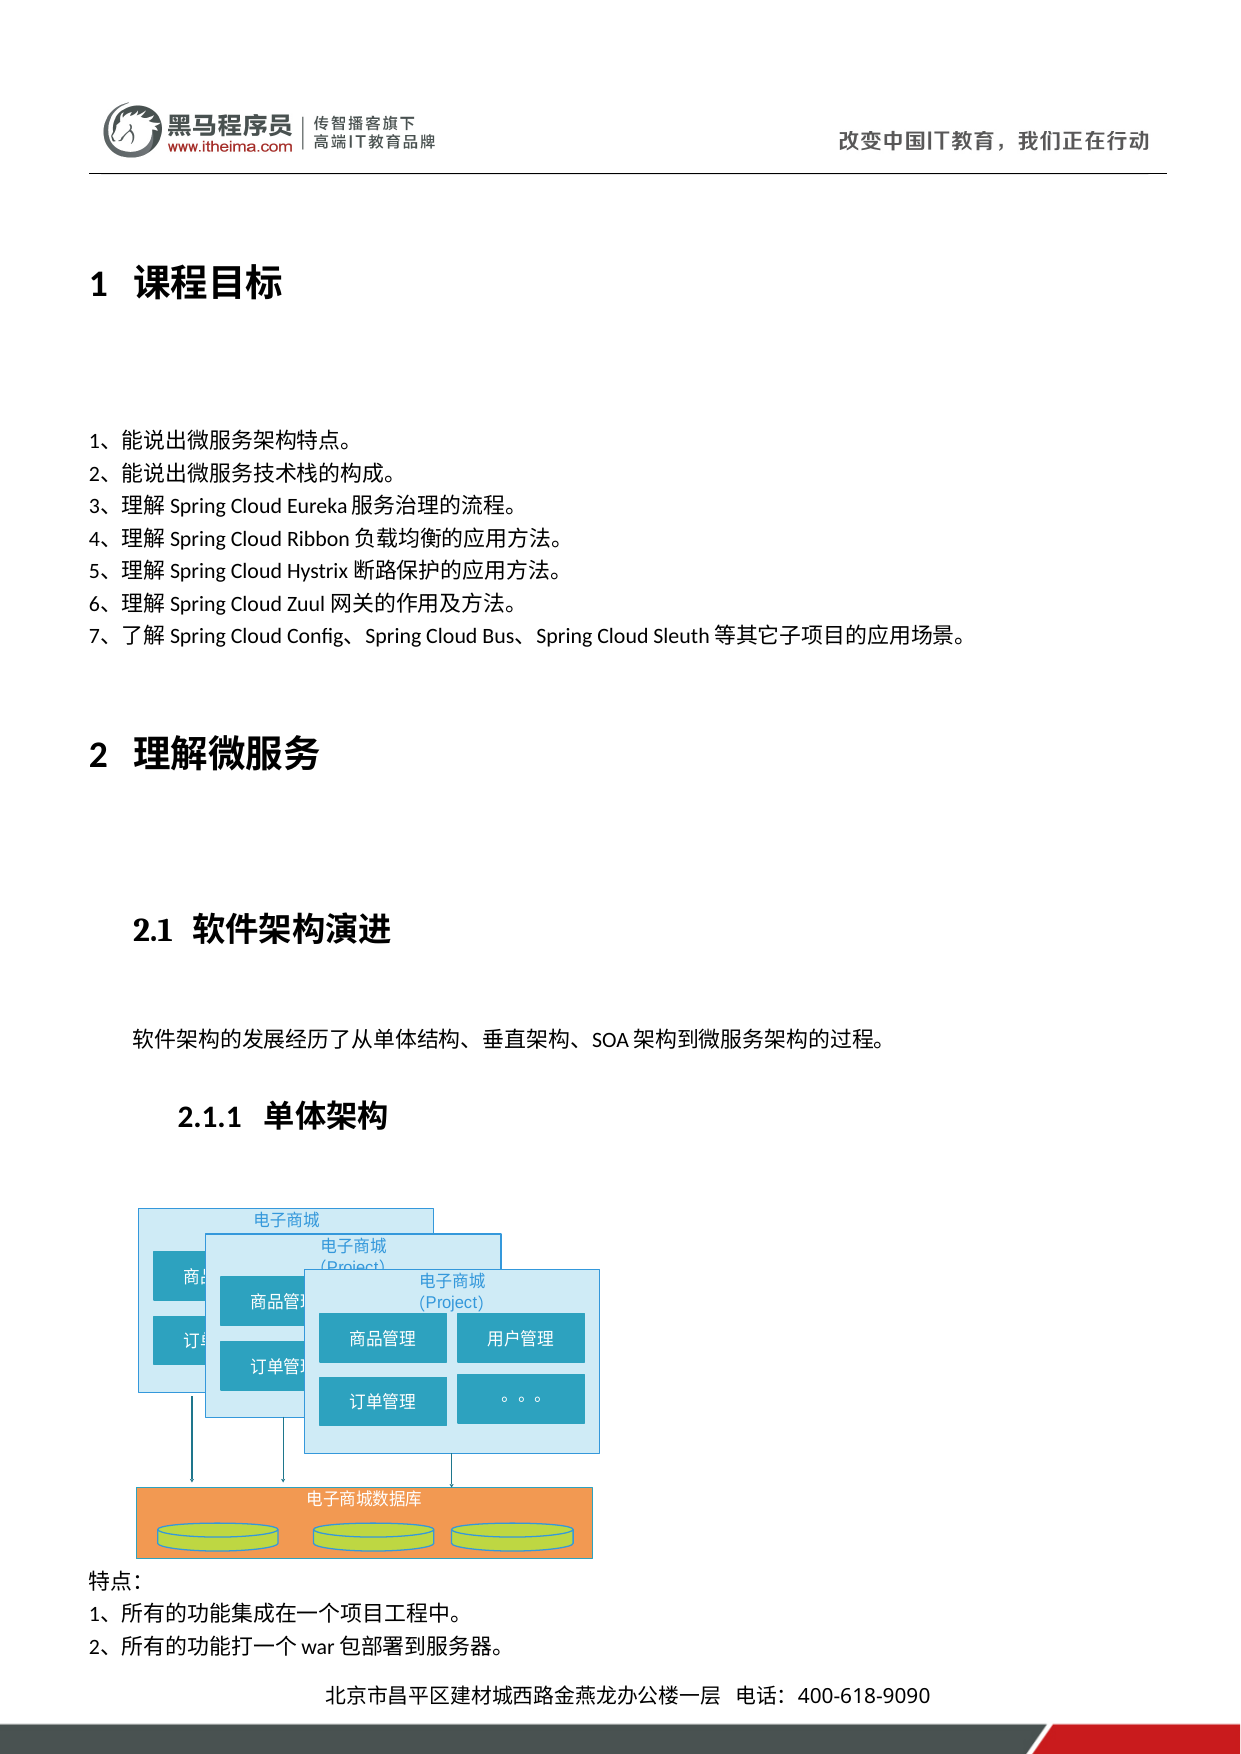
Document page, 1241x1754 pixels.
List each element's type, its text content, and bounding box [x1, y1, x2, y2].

subtitle 软件架构演进 [133, 894, 1167, 959]
text 7、了解Spring Cloud Config、Spring Cloud Bus、Spring Cloud Sleuth等其它子项目的应用场景。 [89, 618, 1167, 651]
text 3、理解Spring Cloud Eureka服务治理的流程。 [89, 488, 1167, 521]
text 5、理解Spring Cloud Hystrix 断路保护的应用方法。 [89, 553, 1167, 586]
text 1、能说出微服务架构特点。 [89, 423, 1167, 456]
text 6、理解Spring Cloud Zuul 网关的作用及方法。 [89, 586, 1167, 618]
picture [0, 1658, 1241, 1754]
text 特点： [89, 1563, 1167, 1596]
subtitle 单体架构 [177, 1081, 1167, 1146]
text 2、所有的功能打一个war包部署到服务器。 [89, 1628, 1167, 1661]
text 4、理解Spring Cloud Ribbon负载均衡的应用方法。 [89, 521, 1167, 553]
picture [0, 31, 1241, 182]
text 1、所有的功能集成在一个项目工程中。 [89, 1596, 1167, 1628]
subtitle 课程目标 [89, 247, 1167, 312]
text 软件架构的发展经历了从单体结构、垂直架构、SOA架构到微服务架构的过程。 [89, 1021, 1167, 1054]
text 2、能说出微服务技术栈的构成。 [89, 456, 1167, 488]
subtitle 理解微服务 [89, 718, 1167, 783]
